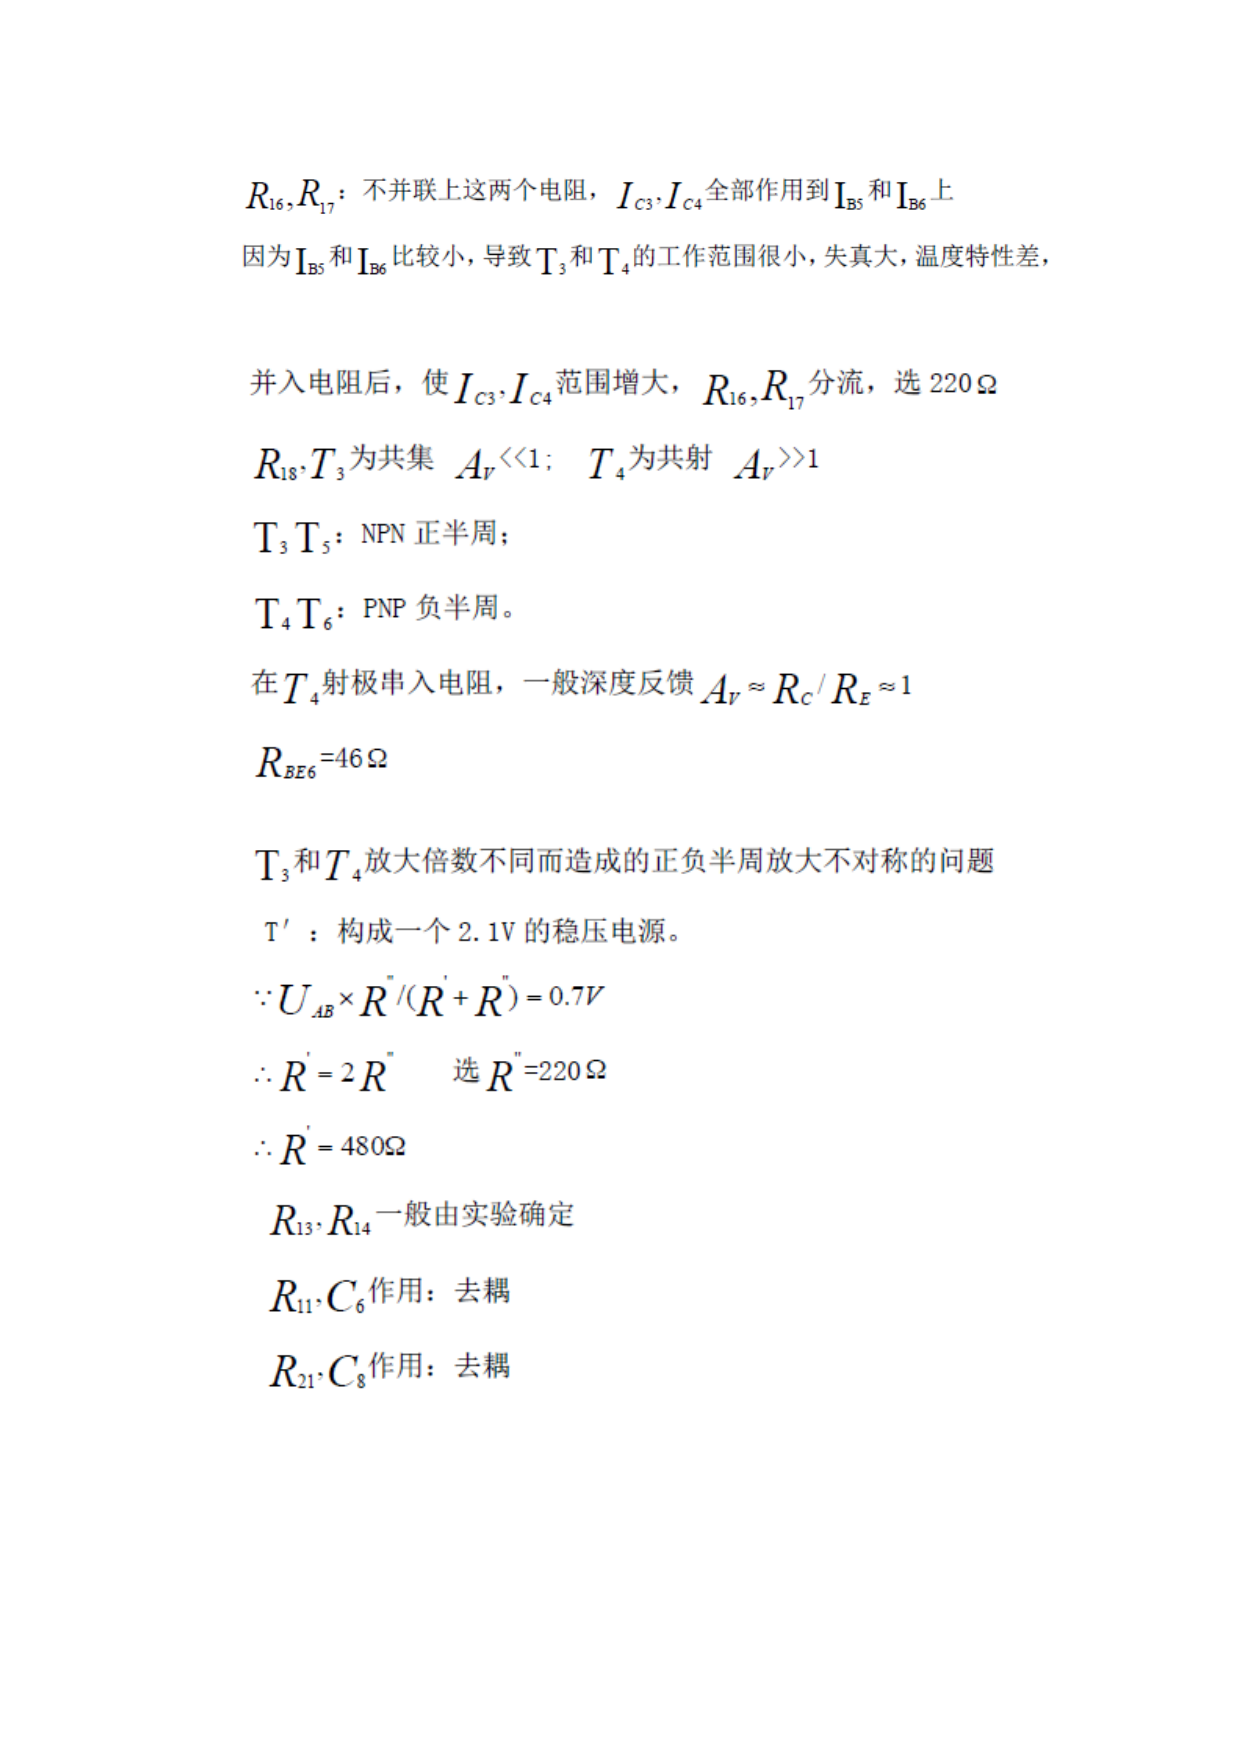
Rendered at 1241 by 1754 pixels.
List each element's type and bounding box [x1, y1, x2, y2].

picture [187, 584, 1004, 1418]
picture [187, 162, 1053, 331]
picture [187, 357, 1021, 562]
